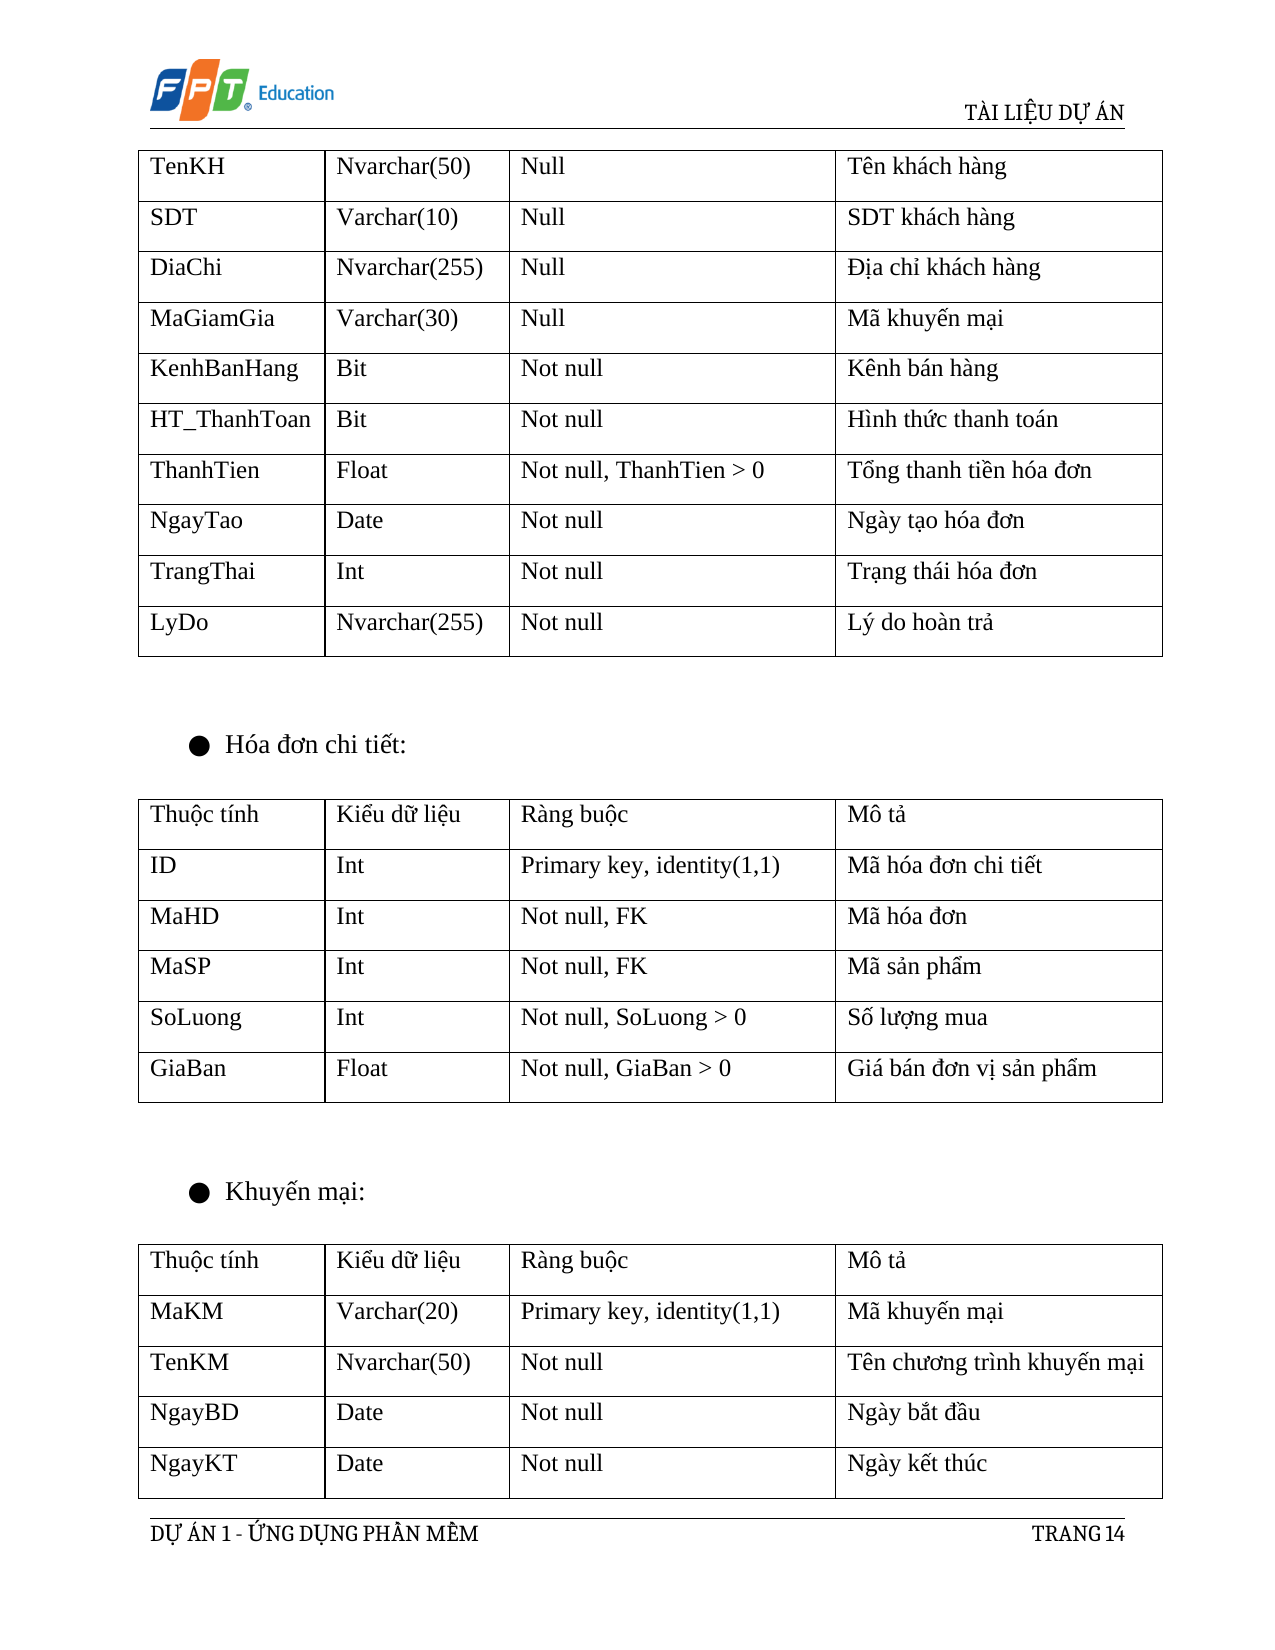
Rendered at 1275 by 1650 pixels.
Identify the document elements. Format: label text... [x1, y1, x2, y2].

table_cell Lý do hoàn trả [836, 607, 1162, 656]
table_cell HT_ThanhToan [139, 404, 324, 454]
table_cell Địa chỉ khách hàng [836, 252, 1162, 302]
table_cell MaKM [139, 1296, 324, 1346]
table_cell Not null [510, 404, 835, 454]
table_cell Tên khách hàng [836, 151, 1162, 201]
table_header Kiểu dữ liệu [326, 1245, 509, 1295]
table_cell Float [326, 1053, 509, 1102]
table_cell Số lượng mua [836, 1002, 1162, 1052]
list Khuyến mại: [187, 1160, 1125, 1215]
table_cell Not null, FK [510, 951, 835, 1001]
table_cell Tổng thanh tiền hóa đơn [836, 455, 1162, 504]
table_cell Not null [510, 556, 835, 606]
table_cell Varchar(20) [326, 1296, 509, 1346]
table_cell NgayBD [139, 1397, 324, 1447]
table_header Ràng buộc [510, 800, 835, 849]
table_cell Ngày bắt đầu [836, 1397, 1162, 1447]
table_cell Bit [326, 354, 509, 403]
table_header Kiểu dữ liệu [326, 800, 509, 849]
table_cell DiaChi [139, 252, 324, 302]
table_cell Date [326, 1448, 509, 1497]
table_cell Not null [510, 354, 835, 403]
table_cell Primary key, identity(1,1) [510, 850, 835, 900]
table_cell Hình thức thanh toán [836, 404, 1162, 454]
table_cell Not null, GiaBan > 0 [510, 1053, 835, 1102]
table_cell Bit [326, 404, 509, 454]
table_cell Primary key, identity(1,1) [510, 1296, 835, 1346]
table_cell Date [326, 505, 509, 555]
table_cell SoLuong [139, 1002, 324, 1052]
table_cell Not null, SoLuong > 0 [510, 1002, 835, 1052]
table_cell SDT khách hàng [836, 202, 1162, 251]
table_cell KenhBanHang [139, 354, 324, 403]
table_header Thuộc tính [139, 1245, 324, 1295]
table_cell NgayKT [139, 1448, 324, 1497]
table_cell Date [326, 1397, 509, 1447]
table_cell SDT [139, 202, 324, 251]
table_cell Nvarchar(255) [326, 252, 509, 302]
table_cell TenKM [139, 1347, 324, 1396]
table_cell ID [139, 850, 324, 900]
table_cell Mã sản phẩm [836, 951, 1162, 1001]
table_cell Not null [510, 505, 835, 555]
table_cell Float [326, 455, 509, 504]
table_cell Int [326, 556, 509, 606]
table_cell Giá bán đơn vị sản phẩm [836, 1053, 1162, 1102]
table_cell Null [510, 303, 835, 352]
table_header Mô tả [836, 1245, 1162, 1295]
table_cell Tên chương trình khuyến mại [836, 1347, 1162, 1396]
table_cell Null [510, 151, 835, 201]
list Hóa đơn chi tiết: [187, 714, 1125, 769]
table_cell Mã hóa đơn [836, 901, 1162, 950]
table_cell Not null [510, 1397, 835, 1447]
table_cell Nvarchar(50) [326, 1347, 509, 1396]
table_cell Ngày tạo hóa đơn [836, 505, 1162, 555]
table_cell GiaBan [139, 1053, 324, 1102]
table_cell Null [510, 202, 835, 251]
table_cell Kênh bán hàng [836, 354, 1162, 403]
table_cell Not null, FK [510, 901, 835, 950]
table_cell MaSP [139, 951, 324, 1001]
table_cell Not null, ThanhTien > 0 [510, 455, 835, 504]
picture [150, 59, 336, 121]
table_cell MaHD [139, 901, 324, 950]
table_cell MaGiamGia [139, 303, 324, 352]
table_cell Int [326, 1002, 509, 1052]
table_cell TrangThai [139, 556, 324, 606]
table_cell Nvarchar(50) [326, 151, 509, 201]
table_cell Not null [510, 607, 835, 656]
table_cell Ngày kết thúc [836, 1448, 1162, 1497]
table_header Mô tả [836, 800, 1162, 849]
table_cell TenKH [139, 151, 324, 201]
table_cell Mã hóa đơn chi tiết [836, 850, 1162, 900]
table_cell Not null [510, 1448, 835, 1497]
table_cell Mã khuyến mại [836, 1296, 1162, 1346]
table_cell Int [326, 850, 509, 900]
table_cell Int [326, 951, 509, 1001]
table_header Ràng buộc [510, 1245, 835, 1295]
table_cell NgayTao [139, 505, 324, 555]
table_cell ThanhTien [139, 455, 324, 504]
table_cell Varchar(30) [326, 303, 509, 352]
table_header Thuộc tính [139, 800, 324, 849]
table_cell Trạng thái hóa đơn [836, 556, 1162, 606]
table_cell LyDo [139, 607, 324, 656]
table_cell Null [510, 252, 835, 302]
table_cell Not null [510, 1347, 835, 1396]
table_cell Int [326, 901, 509, 950]
table_cell Mã khuyến mại [836, 303, 1162, 352]
table_cell Nvarchar(255) [326, 607, 509, 656]
table_cell Varchar(10) [326, 202, 509, 251]
